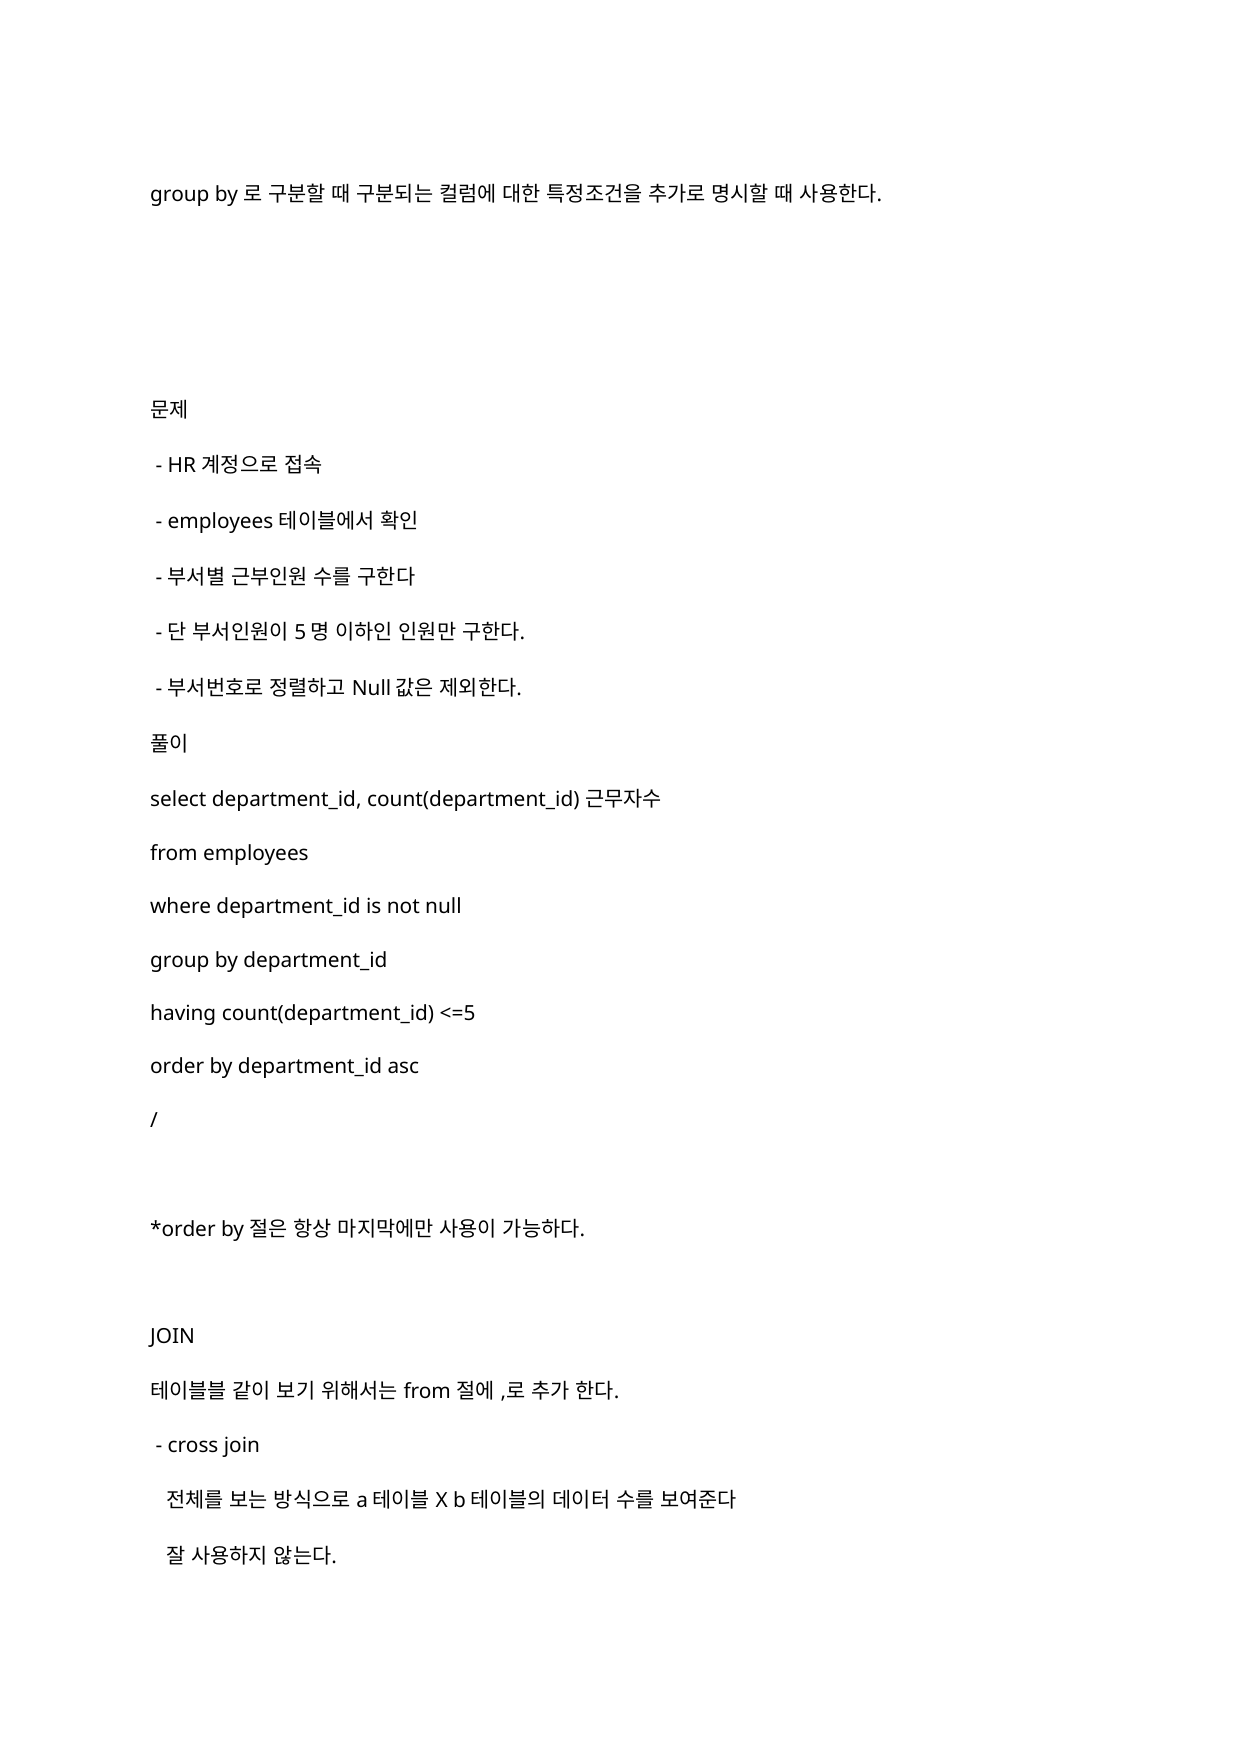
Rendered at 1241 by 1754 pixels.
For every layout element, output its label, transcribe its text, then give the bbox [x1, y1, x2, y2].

text group by department_id [150, 945, 1090, 973]
text where department_id is not null [150, 891, 1090, 920]
text - 부서별 근부인원 수를 구한다 [150, 560, 1090, 590]
text 풀이 [150, 727, 1090, 757]
text 전체를 보는 방식으로 a테이블 X b테이블의 데이터 수를 보여준다 [150, 1483, 1090, 1514]
text - cross join [150, 1430, 1090, 1458]
text group by 로 구분할 때 구분되는 컬럼에 대한 특정조건을 추가로 명시할 때 사용한다. [150, 177, 1090, 207]
text / [150, 1105, 1090, 1133]
text - 단 부서인원이 5명 이하인 인원만 구한다. [150, 616, 1090, 646]
text 잘 사용하지 않는다. [150, 1539, 1090, 1569]
text having count(department_id) <=5 [150, 998, 1090, 1027]
text *order by 절은 항상 마지막에만 사용이 가능하다. [150, 1212, 1090, 1242]
text - employees 테이블에서 확인 [150, 504, 1090, 534]
text order by department_id asc [150, 1052, 1090, 1080]
text JOIN [150, 1321, 1090, 1349]
text - 부서번호로 정렬하고 Null값은 제외한다. [150, 671, 1090, 701]
text - HR 계정으로 접속 [150, 449, 1090, 479]
text select department_id, count(department_id) 근무자수 [150, 782, 1090, 813]
text 테이블블 같이 보기 위해서는 from 절에 ,로 추가 한다. [150, 1374, 1090, 1405]
text 문제 [150, 393, 1090, 423]
text from employees [150, 838, 1090, 866]
